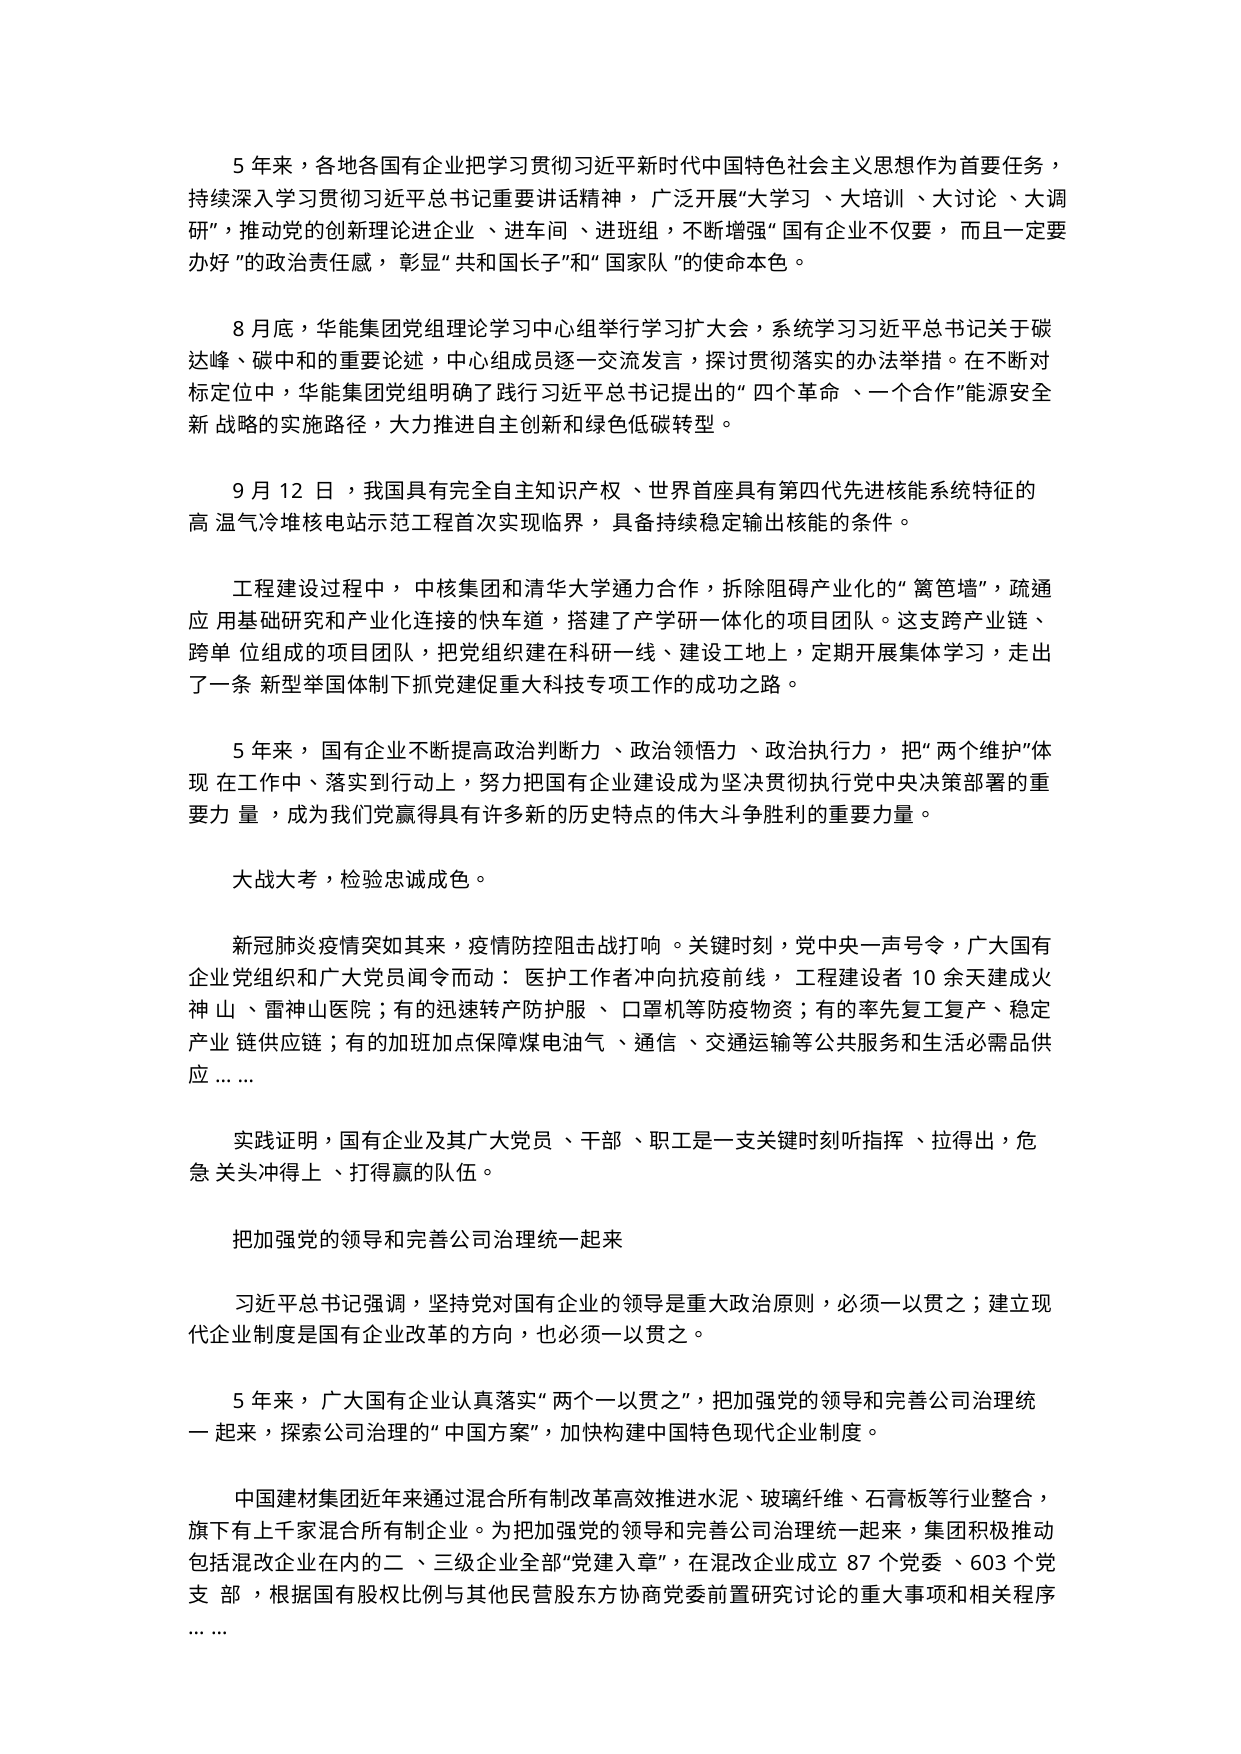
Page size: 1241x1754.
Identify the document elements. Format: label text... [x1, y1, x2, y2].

text 实践证明，国有企业及其广大党员 、干部 、职工是一支关键时刻听指挥 、拉得出，危急 关头冲得上 、打得赢的队伍。 [189, 1126, 1053, 1186]
text 工程建设过程中， 中核集团和清华大学通力合作，拆除阻碍产业化的“ 篱笆墙”，疏通应 用基础研究和产业化连接的快车道，搭建了产学研一体化的项目团队。这支跨产业链、跨单 位组成的项目团队，把党组织建在科研一线、建设工地上，定期开展集体学习，走出了一条 新型举国体制下抓党建促重大科技专项工作的成功之路。 [188, 574, 1053, 699]
text 9 月 12 日 ，我国具有完全自主知识产权 、世界首座具有第四代先进核能系统特征的高 温气冷堆核电站示范工程首次实现临界， 具备持续稳定输出核能的条件。 [188, 476, 1053, 536]
text 习近平总书记强调，坚持党对国有企业的领导是重大政治原则，必须一以贯之；建立现 代企业制度是国有企业改革的方向，也必须一以贯之。 [188, 1289, 1053, 1349]
text 5 年来， 国有企业不断提高政治判断力 、政治领悟力 、政治执行力， 把“ 两个维护”体现 在工作中、落实到行动上，努力把国有企业建设成为坚决贯彻执行党中央决策部署的重要力 量 ，成为我们党赢得具有许多新的历史特点的伟大斗争胜利的重要力量。 [188, 736, 1053, 829]
text 把加强党的领导和完善公司治理统一起来 [232, 1227, 1068, 1253]
text 新冠肺炎疫情突如其来，疫情防控阻击战打响 。关键时刻，党中央一声号令，广大国有 企业党组织和广大党员闻令而动： 医护工作者冲向抗疫前线， 工程建设者 10 余天建成火神 山 、雷神山医院；有的迅速转产防护服 、 口罩机等防疫物资；有的率先复工复产、稳定产业 链供应链；有的加班加点保障煤电油气 、通信 、交通运输等公共服务和生活必需品供应 … … [188, 931, 1053, 1088]
text 中国建材集团近年来通过混合所有制改革高效推进水泥、玻璃纤维、石膏板等行业整合， 旗下有上千家混合所有制企业。为把加强党的领导和完善公司治理统一起来，集团积极推动 包括混改企业在内的二 、三级企业全部“党建入章”，在混改企业成立 87 个党委 、603 个党支 部 ，根据国有股权比例与其他民营股东方协商党委前置研究讨论的重大事项和相关程序 … … [188, 1484, 1057, 1641]
text 5 年来，各地各国有企业把学习贯彻习近平新时代中国特色社会主义思想作为首要任务， 持续深入学习贯彻习近平总书记重要讲话精神， 广泛开展“大学习 、大培训 、大讨论 、大调 研”，推动党的创新理论进企业 、进车间 、进班组，不断增强“ 国有企业不仅要， 而且一定要 办好 ”的政治责任感， 彰显“ 共和国长子”和“ 国家队 ”的使命本色。 [188, 152, 1068, 276]
text 大战大考，检验忠诚成色。 [232, 867, 1068, 897]
text 5 年来， 广大国有企业认真落实“ 两个一以贯之”，把加强党的领导和完善公司治理统一 起来，探索公司治理的“ 中国方案”，加快构建中国特色现代企业制度。 [188, 1386, 1053, 1447]
text 8 月底，华能集团党组理论学习中心组举行学习扩大会，系统学习习近平总书记关于碳 达峰、碳中和的重要论述，中心组成员逐一交流发言，探讨贯彻落实的办法举措。在不断对 标定位中，华能集团党组明确了践行习近平总书记提出的“ 四个革命 、一个合作”能源安全新 战略的实施路径，大力推进自主创新和绿色低碳转型。 [188, 314, 1053, 439]
